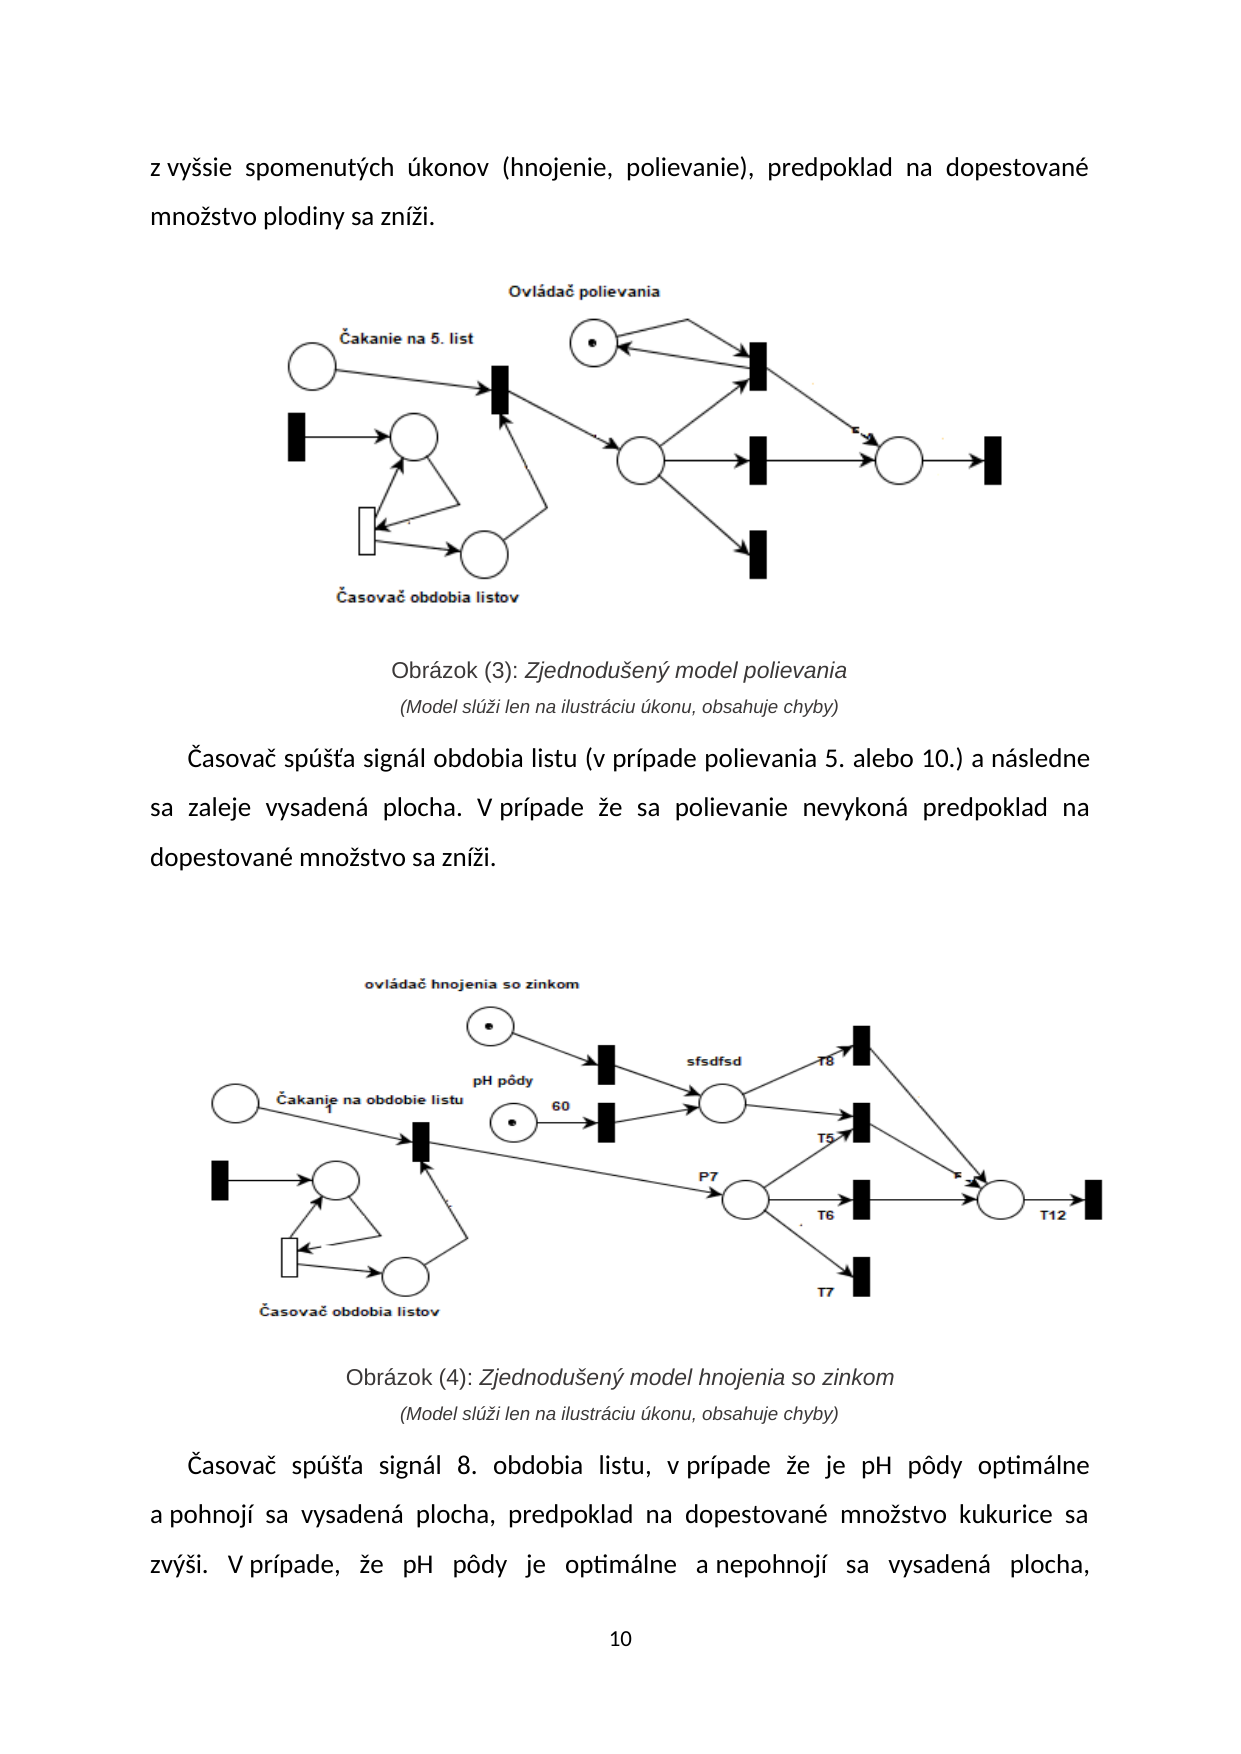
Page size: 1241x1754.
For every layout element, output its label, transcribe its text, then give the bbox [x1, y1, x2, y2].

text (Model slúži len na ilustráciu úkonu, obsahuje chyby) [150, 1403, 1090, 1425]
text (Model slúži len na ilustráciu úkonu, obsahuje chyby) [150, 696, 1090, 718]
picture [187, 963, 1127, 1338]
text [150, 1448, 1090, 1580]
text Časovač spúšťa signál obdobia listu (v prípade polievania 5. alebo 10.) a následne sa zaleje vysadená plocha. V prípade že sa polievanie nevykoná predpoklad na dopestované množstvo sa zníži. [150, 741, 1090, 873]
text Obrázok (3): Zjednodušený model polievania [150, 657, 1090, 683]
text Obrázok (4): Zjednodušený model hnojenia so zinkom [150, 1364, 1090, 1390]
picture [221, 261, 1019, 631]
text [150, 150, 1090, 232]
